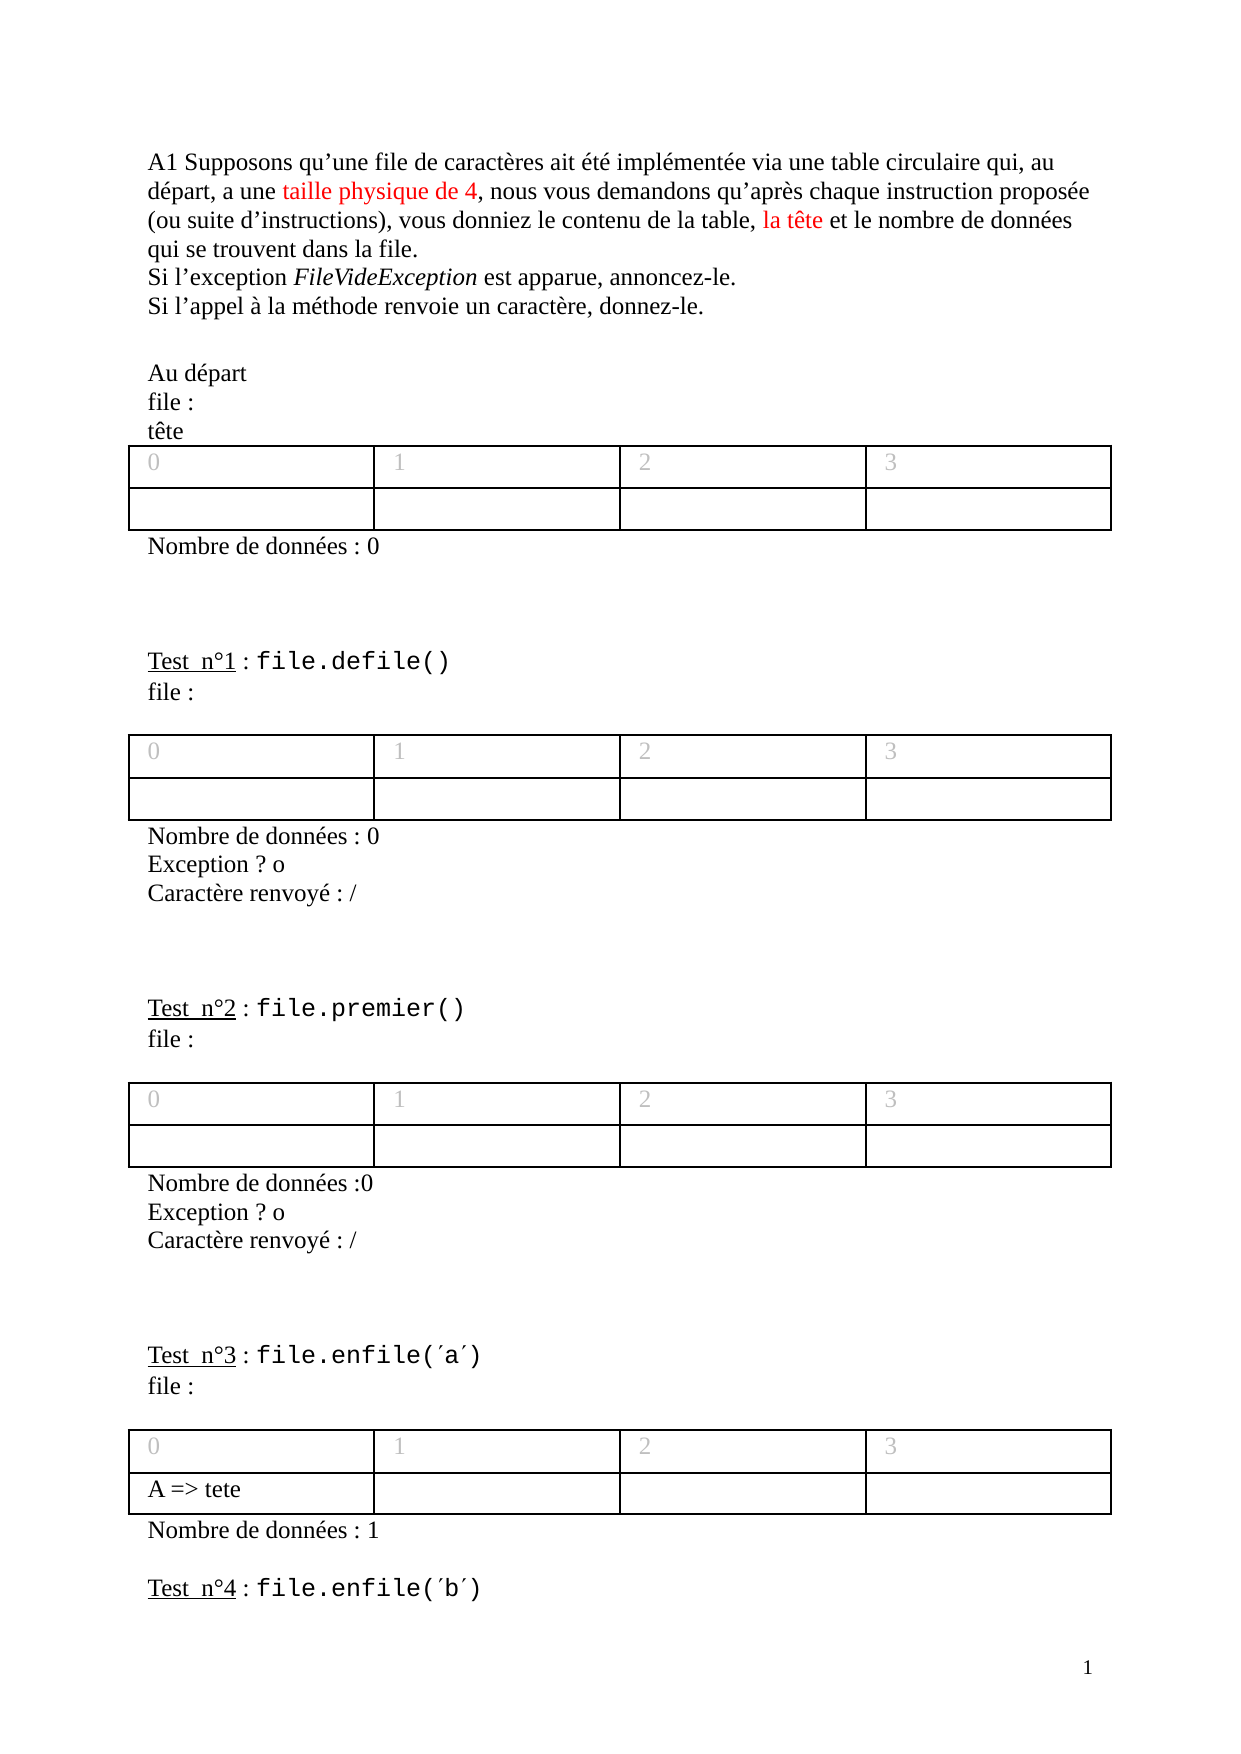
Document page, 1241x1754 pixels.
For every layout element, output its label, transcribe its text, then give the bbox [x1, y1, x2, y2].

table_header 1 [375, 447, 619, 487]
table_cell [130, 779, 373, 819]
text Si l’appel à la méthode renvoie un caractère, donnez-le. [147, 291, 1093, 320]
table_cell A => tete [130, 1474, 373, 1513]
table_header 0 [130, 736, 373, 777]
table_cell [621, 1474, 865, 1513]
table_header 2 [621, 1431, 865, 1472]
table_cell [375, 779, 619, 819]
table_header 0 [130, 1084, 373, 1124]
text file : [147, 387, 1093, 416]
table_header 3 [867, 1431, 1110, 1472]
table_header 2 [621, 1084, 865, 1124]
table_cell [621, 1126, 865, 1166]
table_header 2 [621, 447, 865, 487]
text tête [147, 416, 1093, 444]
text Nombre de données :0 [147, 1168, 1093, 1197]
text Exception ? o [147, 1197, 1093, 1226]
table_cell [375, 1126, 619, 1166]
table_cell [375, 489, 619, 529]
table_header 3 [867, 736, 1110, 777]
table_cell [621, 779, 865, 819]
table_header 1 [375, 1084, 619, 1124]
text file : [147, 1371, 1093, 1400]
table_cell [867, 489, 1110, 529]
table_header 3 [867, 447, 1110, 487]
table_header 2 [621, 736, 865, 777]
text Exception ? o [147, 849, 1093, 878]
text Test n°4 : file.enfile(b) [147, 1573, 1093, 1604]
table_cell [375, 1474, 619, 1513]
text file : [147, 1024, 1093, 1053]
text Test n°2 : file.premier() [147, 993, 1093, 1024]
text Test n°3 : file.enfile(a) [147, 1341, 1093, 1371]
table_cell [130, 1126, 373, 1166]
table_cell [867, 779, 1110, 819]
table_cell [867, 1126, 1110, 1166]
text A1 Supposons qu’une file de caractères ait été implémentée via une table circulaire qui, au départ, a une taille physique de 4, nous vous demandons qu’après chaque instruction proposée (ou suite d’instructions), vous donniez le contenu de la table, la tête et le nombre de données qui se trouvent dans la file. [147, 147, 1093, 262]
table_header 0 [130, 1431, 373, 1472]
table_header 0 [130, 447, 373, 487]
table_cell [130, 489, 373, 529]
table_cell [867, 1474, 1110, 1513]
table_header 1 [375, 1431, 619, 1472]
text Caractère renvoyé : / [147, 1226, 1093, 1254]
text file : [147, 677, 1093, 706]
table_header 3 [867, 1084, 1110, 1124]
text Caractère renvoyé : / [147, 878, 1093, 907]
text Nombre de données : 1 [147, 1515, 1093, 1544]
text Nombre de données : 0 [147, 821, 1093, 849]
text Test n°1 : file.defile() [147, 646, 1093, 677]
table_cell [621, 489, 865, 529]
text Au départ [147, 358, 1093, 387]
text Nombre de données : 0 [147, 531, 1093, 560]
table_header 1 [375, 736, 619, 777]
text Si l’exception FileVideException est apparue, annoncez-le. [147, 262, 1093, 291]
